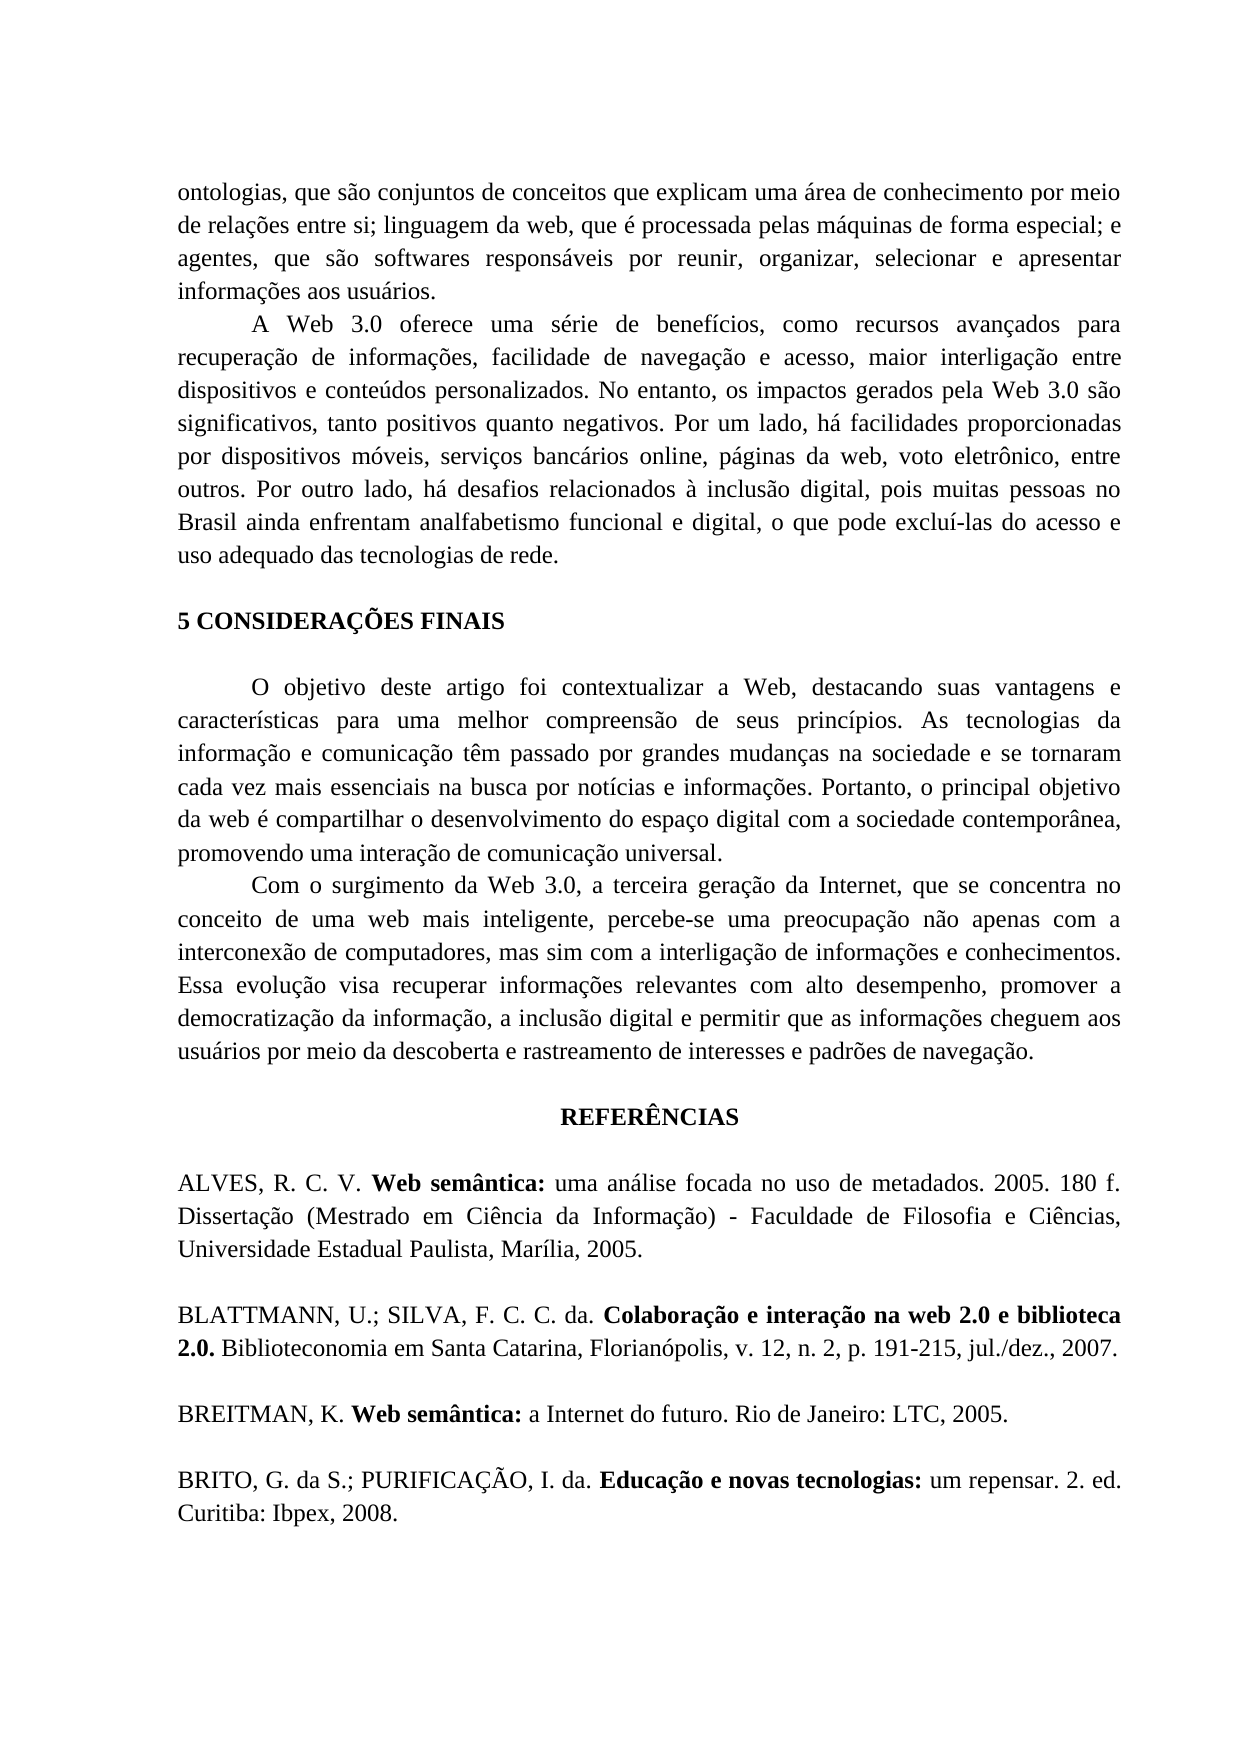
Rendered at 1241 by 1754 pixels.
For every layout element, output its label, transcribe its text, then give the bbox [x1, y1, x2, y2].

text Com o surgimento da Web 3.0, a terceira geração da Internet, que se concentra no conceito de uma web mais inteligente, percebe-se uma preocupação não apenas com a interconexão de computadores, mas sim com a interligação de informações e conhecimentos. Essa evolução visa recuperar informações relevantes com alto desempenho, promover a democratização da informação, a inclusão digital e permitir que as informações cheguem aos usuários por meio da descoberta e rastreamento de interesses e padrões de navegação. [177, 871, 1122, 1064]
text 5 CONSIDERAÇÕES FINAIS [177, 606, 1122, 635]
text ALVES, R. C. V. Web semântica: uma análise focada no uso de metadados. 2005. 180 f. Dissertação (Mestrado em Ciência da Informação) - Faculdade de Filosofia e Ciências, Universidade Estadual Paulista, Marília, 2005. [177, 1168, 1122, 1263]
text A Web 3.0 oferece uma série de benefícios, como recursos avançados para recuperação de informações, facilidade de navegação e acesso, maior interligação entre dispositivos e conteúdos personalizados. No entanto, os impactos gerados pela Web 3.0 são significativos, tanto positivos quanto negativos. Por um lado, há facilidades proporcionadas por dispositivos móveis, serviços bancários online, páginas da web, voto eletrônico, entre outros. Por outro lado, há desafios relacionados à inclusão digital, pois muitas pessoas no Brasil ainda enfrentam analfabetismo funcional e digital, o que pode excluí-las do acesso e uso adequado das tecnologias de rede. [177, 309, 1122, 569]
text BRITO, G. da S.; PURIFICAÇÃO, I. da. Educação e novas tecnologias: um repensar. 2. ed. Curitiba: Ibpex, 2008. [177, 1465, 1122, 1527]
text O objetivo deste artigo foi contextualizar a Web, destacando suas vantagens e características para uma melhor compreensão de seus princípios. As tecnologias da informação e comunicação têm passado por grandes mudanças na sociedade e se tornaram cada vez mais essenciais na busca por notícias e informações. Portanto, o principal objetivo da web é compartilhar o desenvolvimento do espaço digital com a sociedade contemporânea, promovendo uma interação de comunicação universal. [177, 672, 1122, 866]
text BREITMAN, K. Web semântica: a Internet do futuro. Rio de Janeiro: LTC, 2005. [177, 1399, 1122, 1428]
text BLATTMANN, U.; SILVA, F. C. C. da. Colaboração e interação na web 2.0 e biblioteca 2.0. Biblioteconomia em Santa Catarina, Florianópolis, v. 12, n. 2, p. 191-215, jul./dez., 2007. [177, 1300, 1122, 1362]
text REFERÊNCIAS [177, 1102, 1122, 1131]
